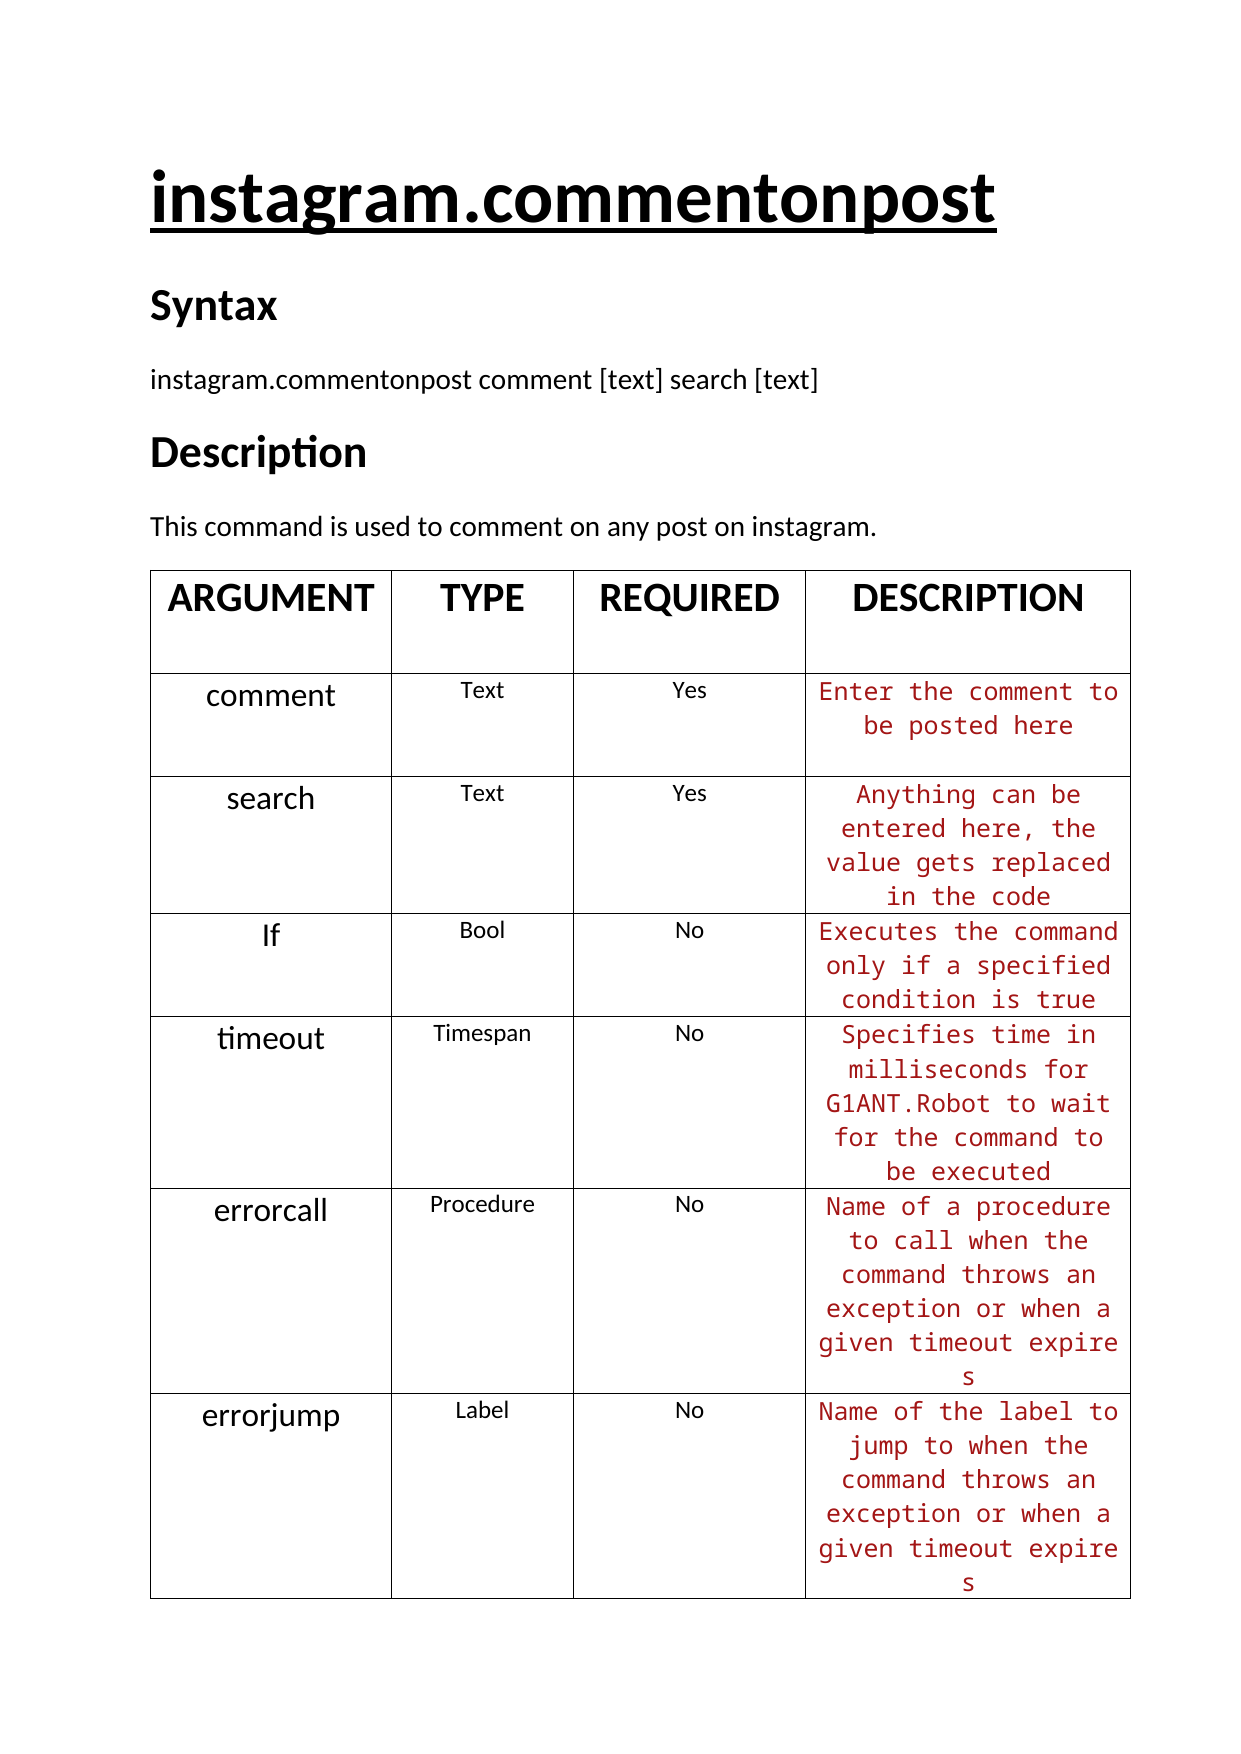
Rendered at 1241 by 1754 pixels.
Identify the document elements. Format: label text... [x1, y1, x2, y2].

table_cell No [574, 1394, 805, 1598]
text Syntax [150, 276, 1090, 332]
table_header DESCRIPTION [806, 571, 1130, 673]
text instagram.commentonpost comment [text] search [text] [150, 361, 1090, 397]
table_cell errorjump [151, 1394, 391, 1598]
table_cell Procedure [392, 1189, 573, 1393]
table_cell Specifies time in milliseconds for G1ANT.Robot to wait for the command to be executed [806, 1017, 1130, 1187]
table_cell timeout [151, 1017, 391, 1187]
table_cell comment [151, 674, 391, 776]
table_cell Yes [574, 674, 805, 776]
text Description [150, 423, 1090, 479]
table_cell Text [392, 777, 573, 913]
table_cell If [151, 914, 391, 1016]
table_cell Yes [574, 777, 805, 913]
table_cell Name of a procedure to call when the command throws an exception or when a given timeout expires [806, 1189, 1130, 1393]
table_cell Timespan [392, 1017, 573, 1187]
text instagram.commentonpost [150, 150, 1090, 242]
table_header TYPE [392, 571, 573, 673]
text This command is used to comment on any post on instagram. [150, 508, 1090, 544]
table_cell search [151, 777, 391, 913]
table_cell No [574, 1189, 805, 1393]
table_cell Text [392, 674, 573, 776]
table_cell Name of the label to jump to when the command throws an exception or when a given timeout expires [806, 1394, 1130, 1598]
table_cell No [574, 914, 805, 1016]
table_cell Executes the command only if a specified condition is true [806, 914, 1130, 1016]
table_header ARGUMENT [151, 571, 391, 673]
table_header REQUIRED [574, 571, 805, 673]
table_cell Label [392, 1394, 573, 1598]
table_cell Anything can be entered here, the value gets replaced in the code [806, 777, 1130, 913]
table_cell Enter the comment to be posted here [806, 674, 1130, 776]
table_cell No [574, 1017, 805, 1187]
table_cell Bool [392, 914, 573, 1016]
table_cell errorcall [151, 1189, 391, 1393]
